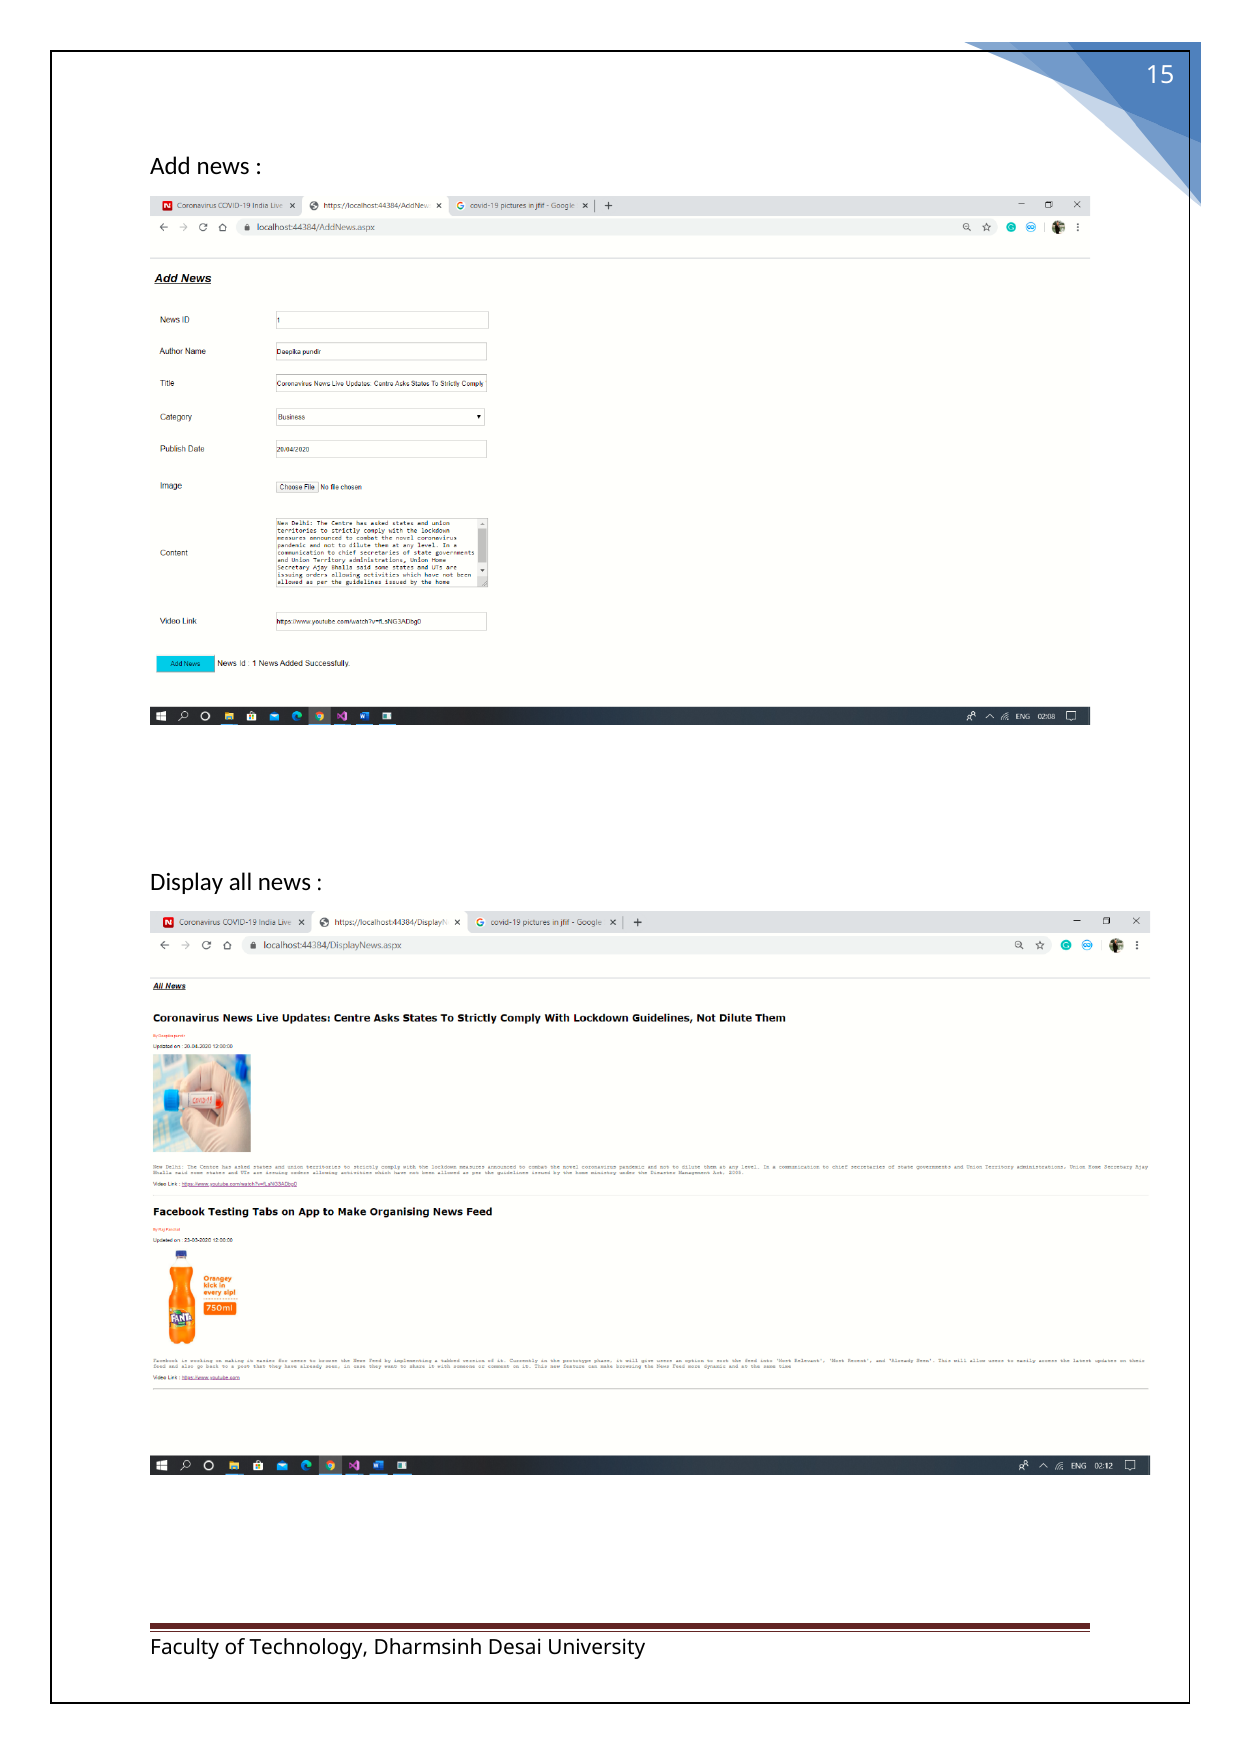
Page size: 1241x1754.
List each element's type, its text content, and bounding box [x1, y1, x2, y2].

text Add news : [150, 150, 1090, 181]
picture [150, 52, 1189, 725]
picture [963, 42, 1201, 207]
picture [150, 911, 1150, 1475]
text Display all news : [150, 866, 1090, 896]
